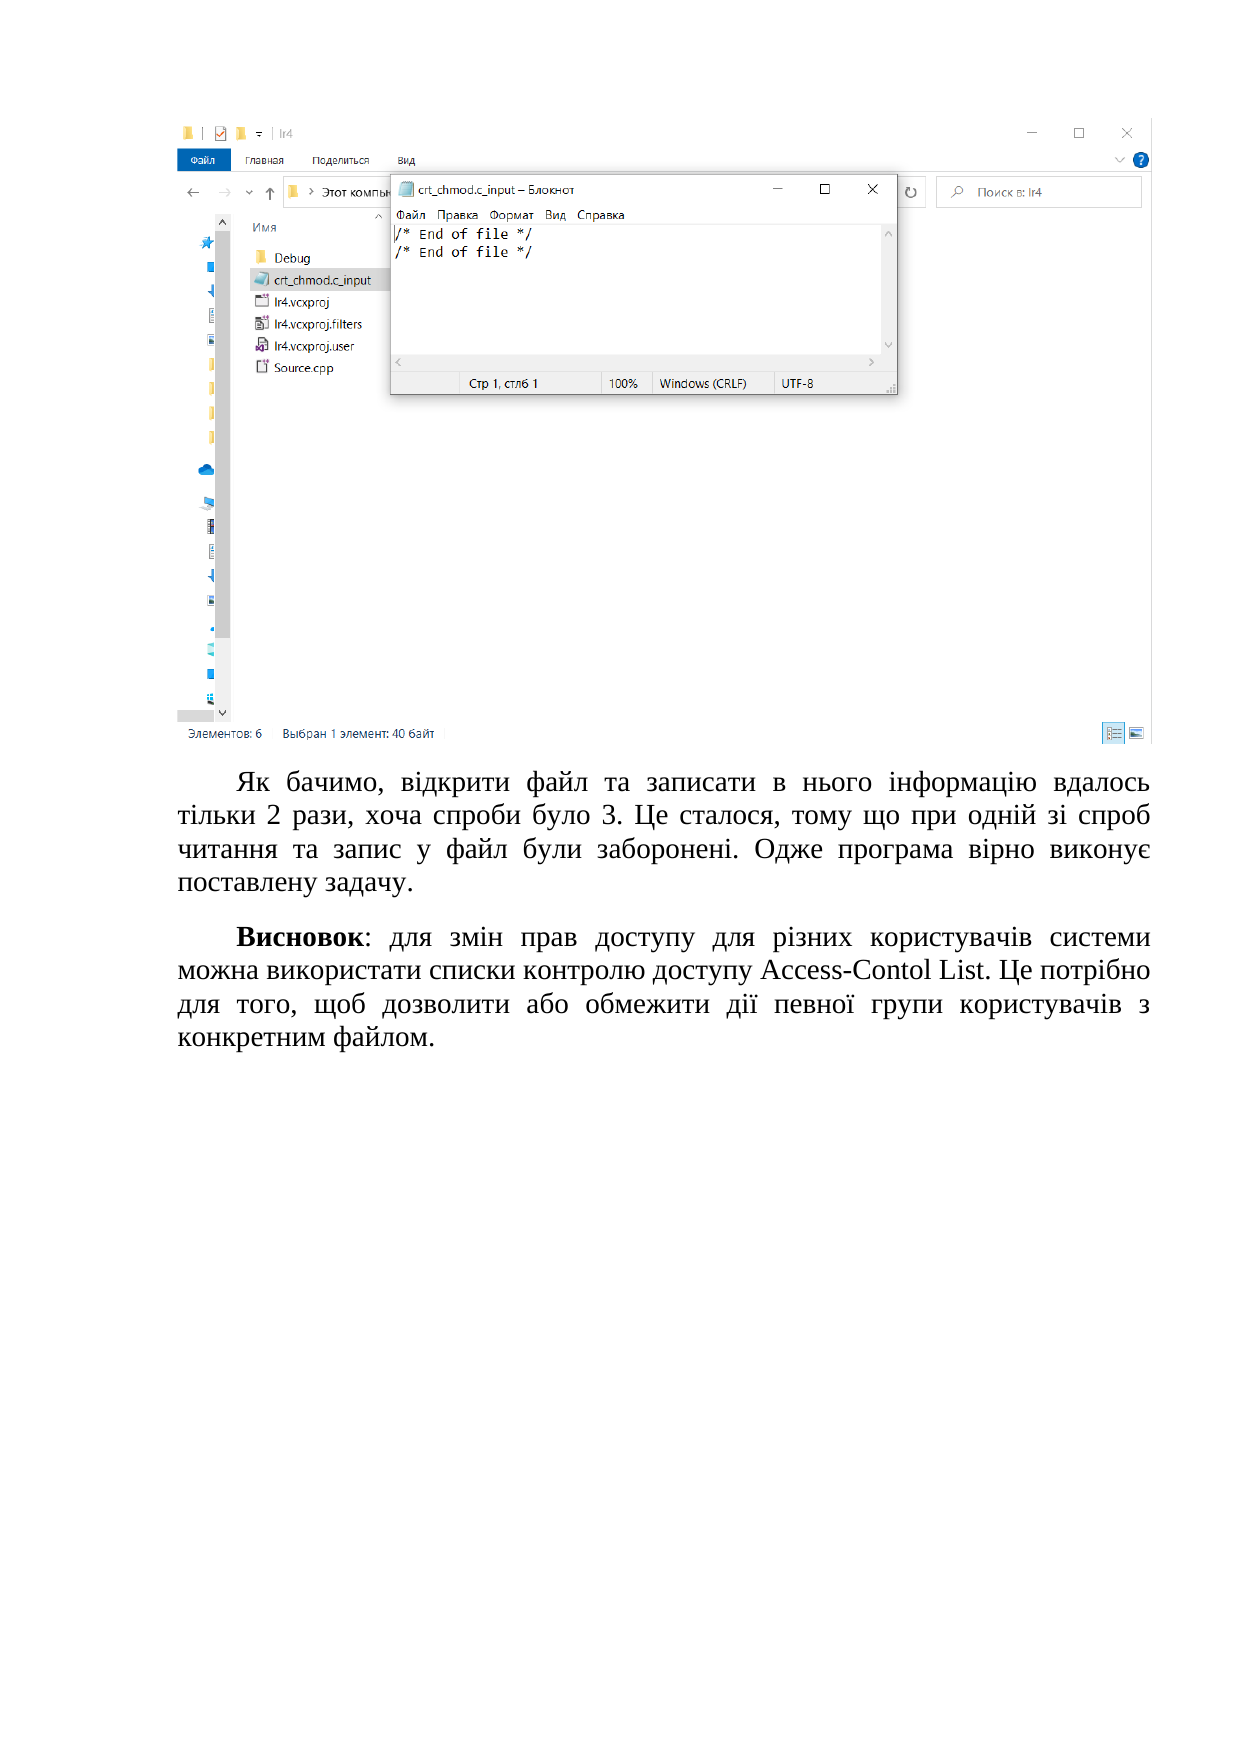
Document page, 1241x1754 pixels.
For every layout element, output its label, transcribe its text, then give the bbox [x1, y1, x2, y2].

text Висновок: для змін прав доступу для різних користувачів системи можна використати списки контролю доступу Access-Contol List. Це потрібно для того, щоб дозволити або обмежити дії певної групи користувачів з конкретним файлом. [177, 919, 1152, 1053]
picture [177, 118, 1152, 744]
text Як бачимо, відкрити файл та записати в нього інформацію вдалось тільки 2 рази, хоча спроби було 3. Це сталося, тому що при одній зі спроб читання та запис у файл були заборонені. Одже програма вірно виконує поставлену задачу. [177, 764, 1152, 898]
